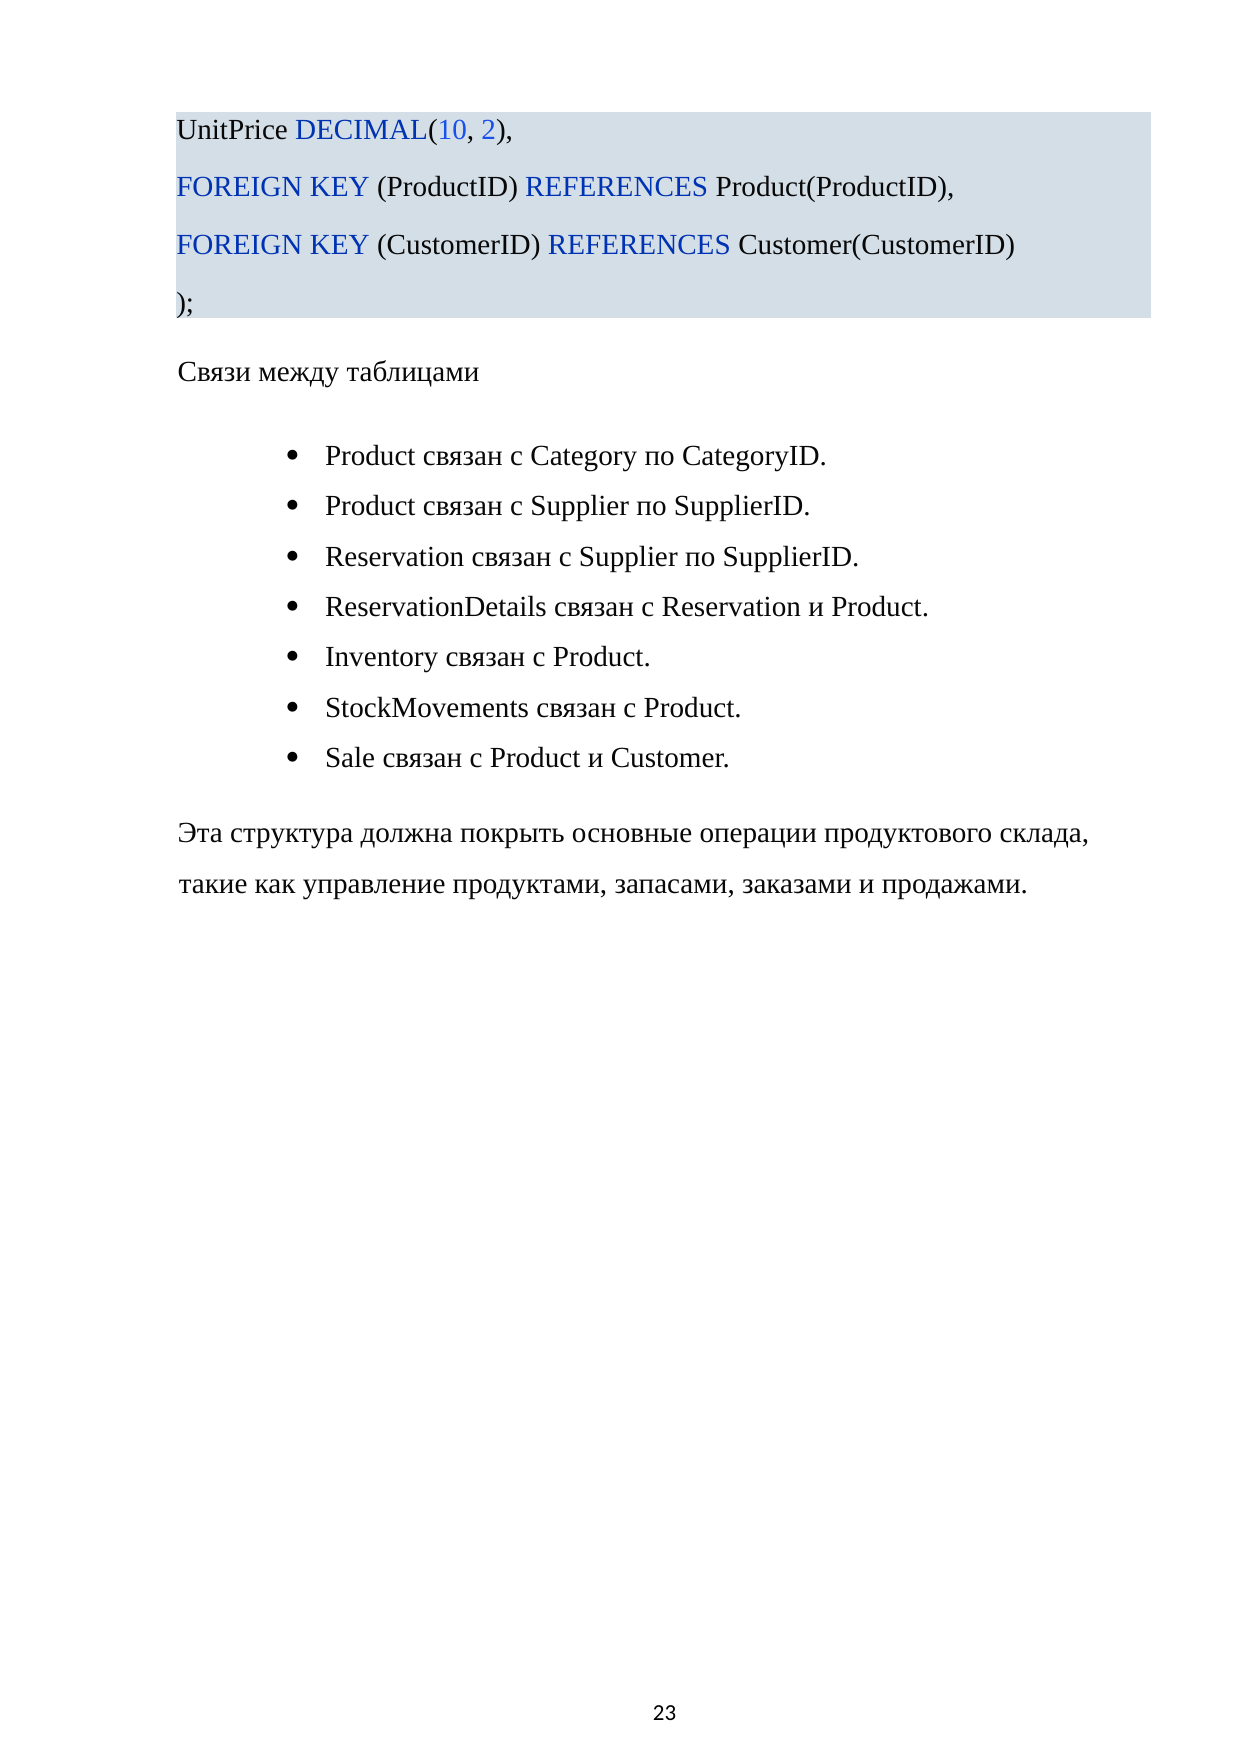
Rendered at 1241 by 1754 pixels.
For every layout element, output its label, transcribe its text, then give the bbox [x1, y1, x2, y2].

list ReservationDetails связан с Reservation и Product. [287, 589, 1151, 623]
list Inventory связан с Product. [287, 639, 1151, 673]
list StockMovements связан с Product. [287, 690, 1151, 723]
text Эта структура должна покрыть основные операции продуктового склада, такие как управление продуктами, запасами, заказами и продажами. [177, 816, 1127, 899]
list Product связан с Category по CategoryID. [287, 438, 1151, 471]
list Product связан с Supplier по SupplierID. [287, 488, 1151, 522]
text Связи между таблицами [177, 354, 1151, 388]
text FOREIGN KEY (CustomerID) REFERENCES Customer(CustomerID) [176, 227, 1151, 261]
text ); [176, 285, 1151, 318]
list Reservation связан с Supplier по SupplierID. [287, 539, 1151, 572]
text FOREIGN KEY (ProductID) REFERENCES Product(ProductID), [176, 169, 1151, 203]
list Sale связан с Product и Customer. [287, 740, 1151, 774]
text UnitPrice DECIMAL(10, 2), [176, 112, 1151, 145]
